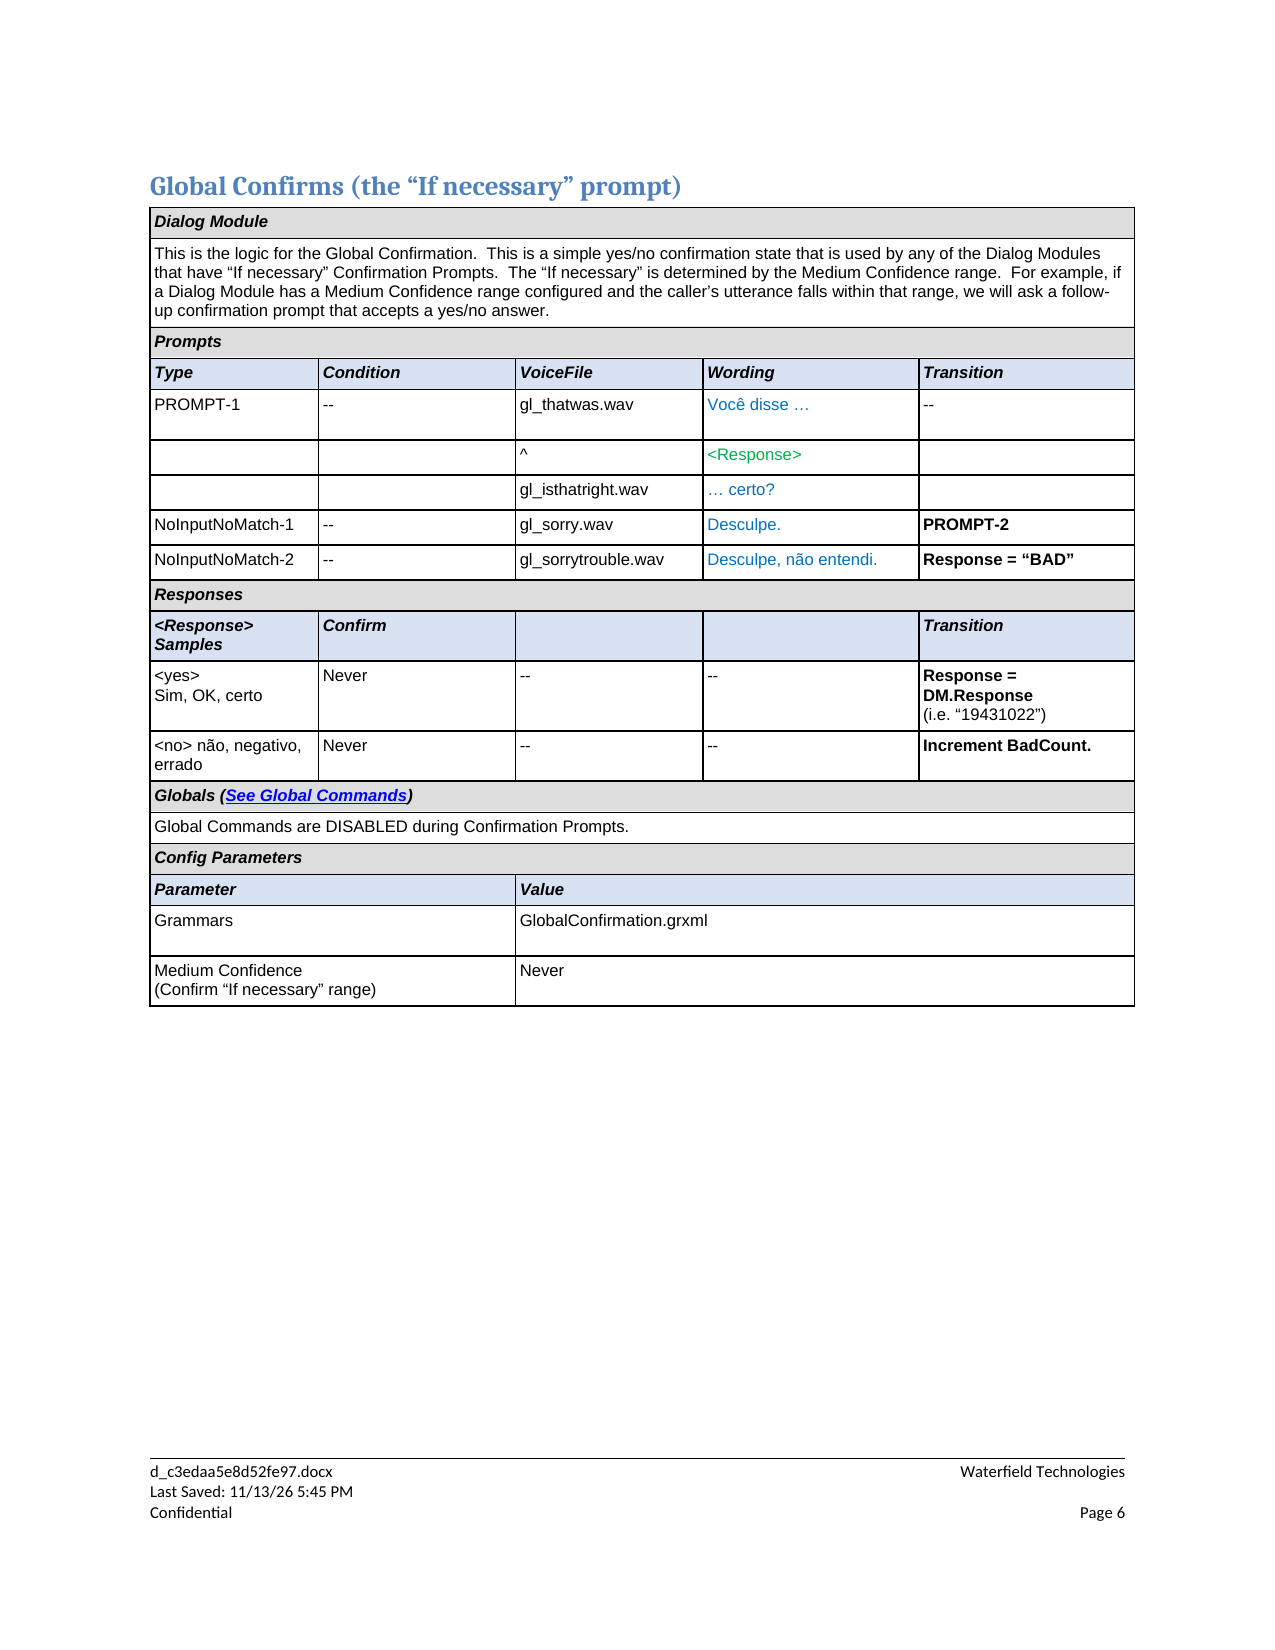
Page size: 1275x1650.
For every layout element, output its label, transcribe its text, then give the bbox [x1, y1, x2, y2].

table_cell Grammars [151, 906, 515, 955]
table_cell -- [704, 732, 918, 780]
table_cell Response = “BAD” [920, 546, 1134, 579]
table_cell Desculpe. [704, 511, 918, 544]
table_cell Increment BadCount. [920, 732, 1134, 780]
table_cell Prompts [151, 328, 1134, 357]
table_cell [704, 612, 918, 660]
table_cell Você disse … [704, 390, 918, 439]
table_cell GlobalConfirmation.grxml [516, 906, 1134, 955]
table_cell Config Parameters [151, 844, 1134, 874]
table_cell [151, 441, 318, 474]
table_cell Globals (See Global Commands) [151, 782, 1134, 811]
table_cell Global Commands are DISABLED during Confirmation Prompts. [151, 813, 1134, 842]
table_cell Transition [920, 612, 1134, 660]
table_cell NoInputNoMatch-2 [151, 546, 318, 579]
table_cell gl_sorrytrouble.wav [516, 546, 702, 579]
table_header Dialog Module [151, 208, 1134, 238]
table_cell Response = DM.Response (i.e. “19431022”) [920, 662, 1134, 730]
table_cell -- [319, 390, 515, 439]
table_cell Parameter [151, 875, 515, 905]
table_cell Value [516, 875, 1134, 905]
table_cell [920, 476, 1134, 509]
table_cell Wording [704, 359, 918, 389]
table_cell <no> não, negativo, errado [151, 732, 318, 780]
table_cell [151, 476, 318, 509]
table_cell <Response> Samples [151, 612, 318, 660]
table_cell -- [319, 511, 515, 544]
table_cell <yes> Sim, OK, certo [151, 662, 318, 730]
table_cell [516, 612, 702, 660]
table_cell Type [151, 359, 318, 389]
table_cell -- [319, 546, 515, 579]
table_cell This is the logic for the Global Confirmation. This is a simple yes/no confirmation state that is used by any of the Dialog Modules that have “If necessary” Confirmation Prompts. The “If necessary” is determined by the Medium Confidence range. For example, if a Dialog Module has a Medium Confidence range configured and the caller’s utterance falls within that range, we will ask a follow-up confirmation prompt that accepts a yes/no answer. [151, 239, 1134, 326]
table_cell -- [920, 390, 1134, 439]
table_cell Medium Confidence (Confirm “If necessary” range) [151, 957, 515, 1005]
subtitle Global Confirms (the “If necessary” prompt) [150, 171, 1125, 202]
table_cell -- [704, 662, 918, 730]
table_cell Confirm [319, 612, 515, 660]
table_cell Responses [151, 581, 1134, 610]
table_cell [920, 441, 1134, 474]
table_cell ^ [516, 441, 702, 474]
table_cell Desculpe, não entendi. [704, 546, 918, 579]
table_cell PROMPT-1 [151, 390, 318, 439]
table_cell gl_thatwas.wav [516, 390, 702, 439]
table_cell NoInputNoMatch-1 [151, 511, 318, 544]
table_cell Never [319, 732, 515, 780]
table_cell PROMPT-2 [920, 511, 1134, 544]
table_cell VoiceFile [516, 359, 702, 389]
table_cell -- [516, 662, 702, 730]
table_cell [319, 441, 515, 474]
table_cell Never [319, 662, 515, 730]
table_cell [319, 476, 515, 509]
table_cell -- [516, 732, 702, 780]
table_cell <Response> [704, 441, 918, 474]
table_cell gl_isthatright.wav [516, 476, 702, 509]
table_cell Condition [319, 359, 515, 389]
table_cell Transition [920, 359, 1134, 389]
table_cell gl_sorry.wav [516, 511, 702, 544]
table_cell … certo? [704, 476, 918, 509]
table_cell Never [516, 957, 1134, 1005]
